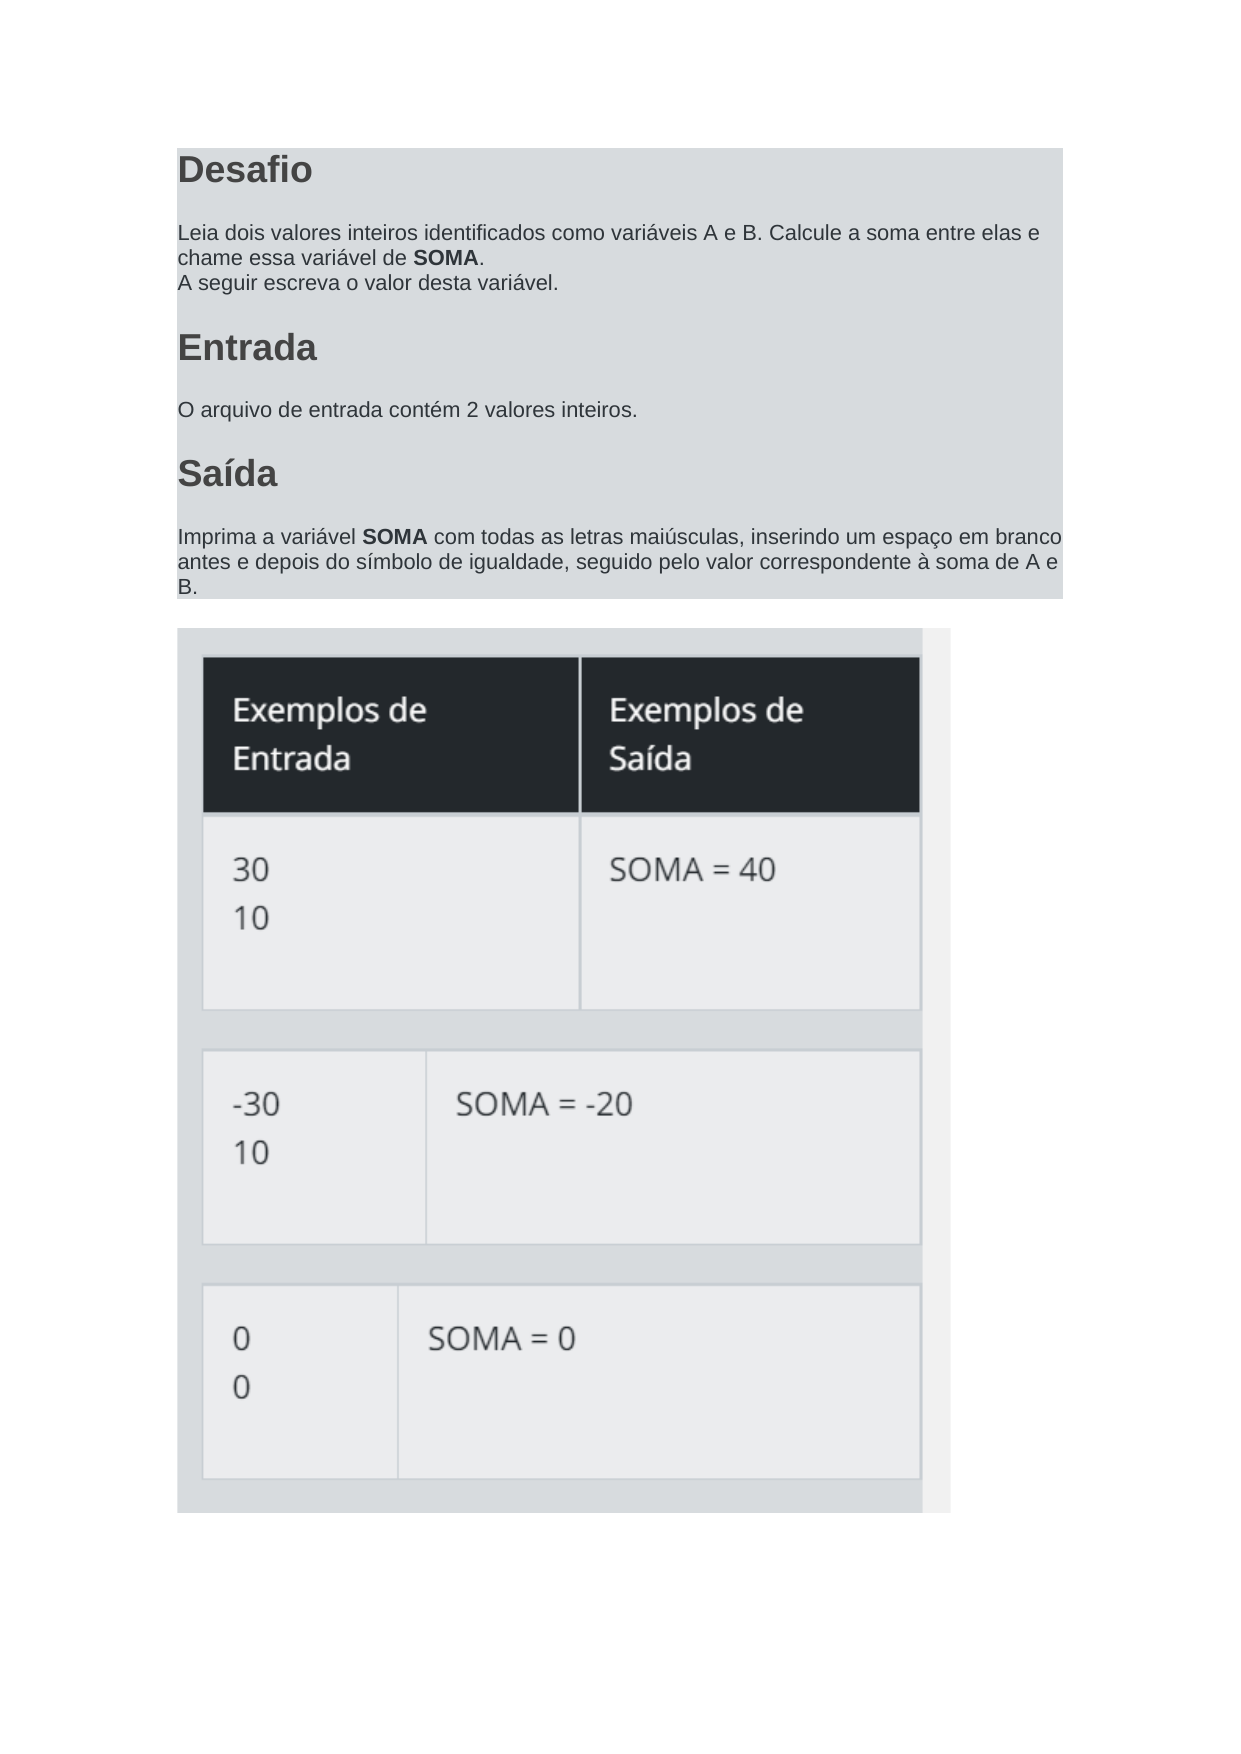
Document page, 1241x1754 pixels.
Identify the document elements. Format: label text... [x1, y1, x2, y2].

text Entrada [177, 325, 1063, 368]
text O arquivo de entrada contém 2 valores inteiros. [177, 397, 1063, 422]
picture [177, 628, 951, 1513]
text Saída [177, 451, 1063, 494]
text Desafio [177, 148, 1063, 191]
text Leia dois valores inteiros identificados como variáveis A e B. Calcule a soma entre elas e chame essa variável de SOMA. A seguir escreva o valor desta variável. [177, 220, 1063, 296]
text Imprima a variável SOMA com todas as letras maiúsculas, inserindo um espaço em branco antes e depois do símbolo de igualdade, seguido pelo valor correspondente à soma de A e B. [177, 524, 1063, 599]
